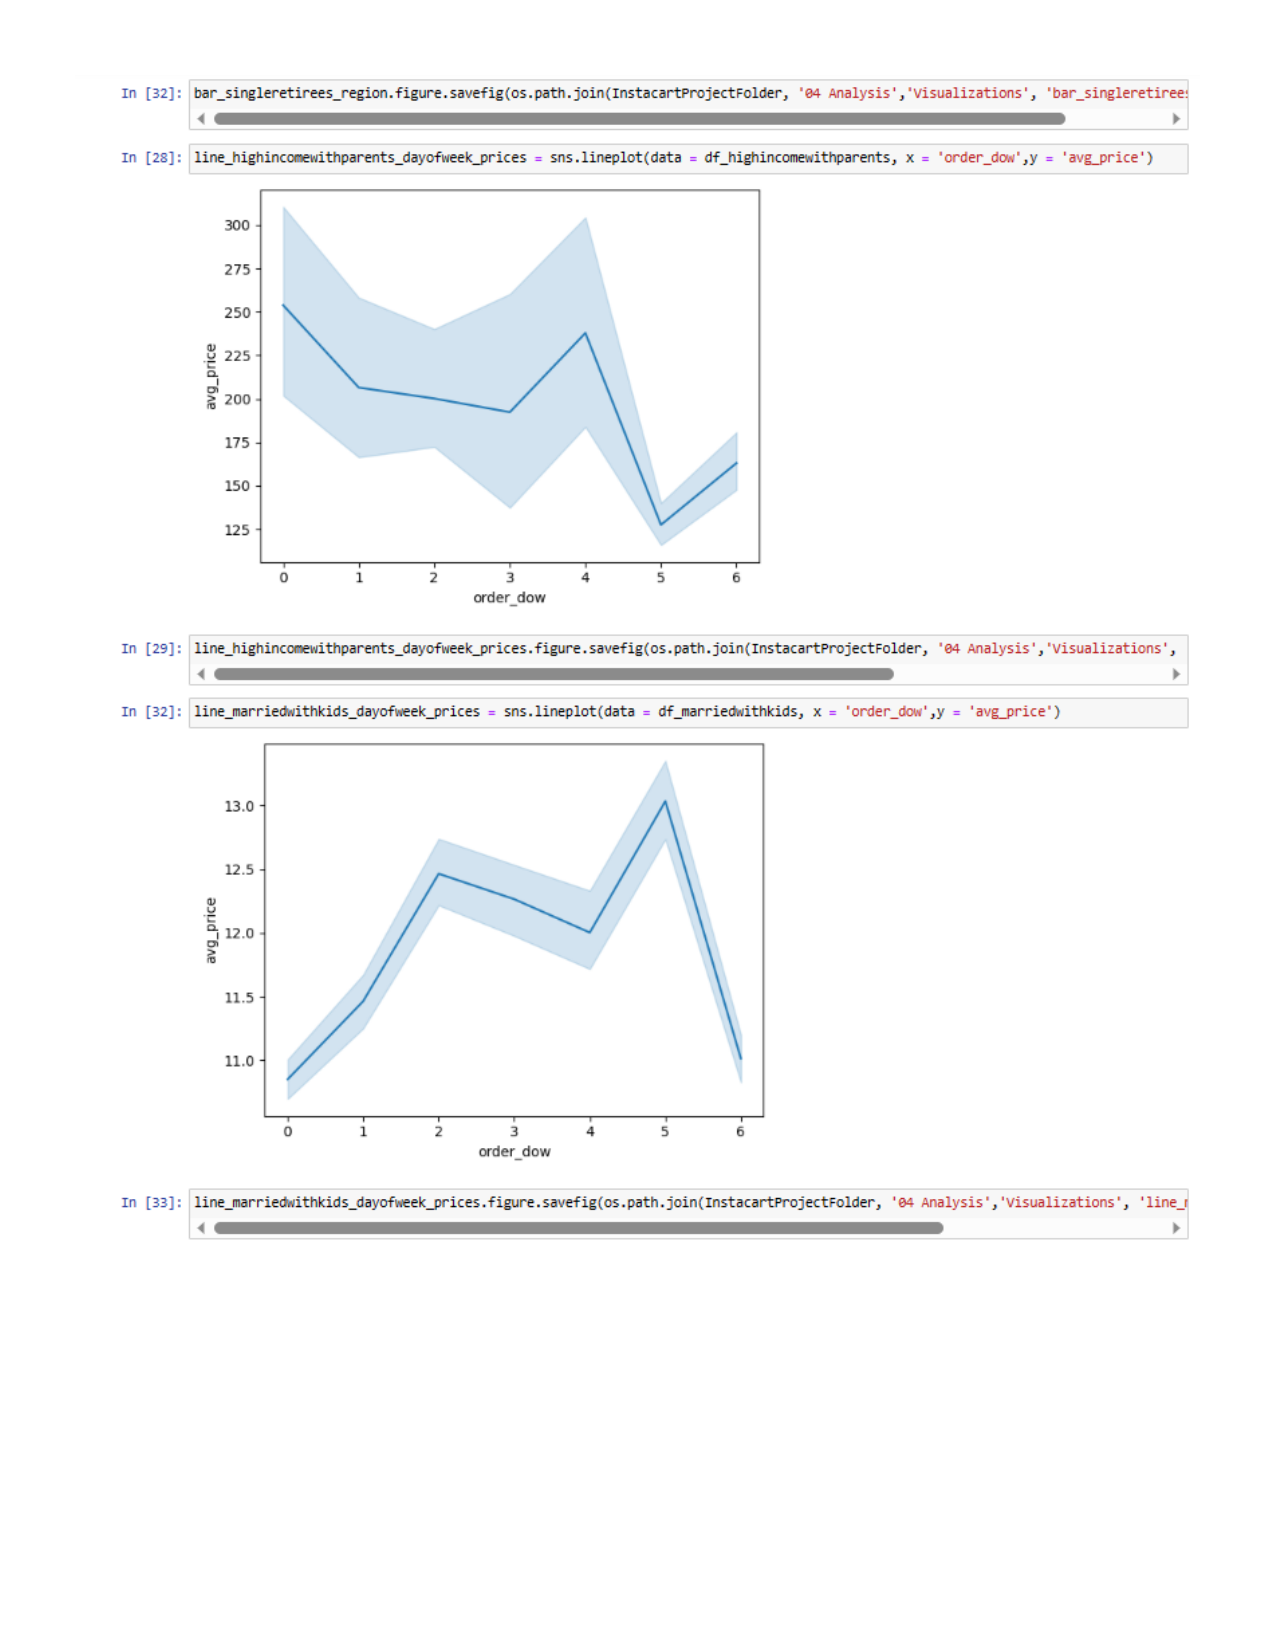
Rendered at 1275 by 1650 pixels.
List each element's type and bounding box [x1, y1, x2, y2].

picture [75, 75, 1200, 1249]
